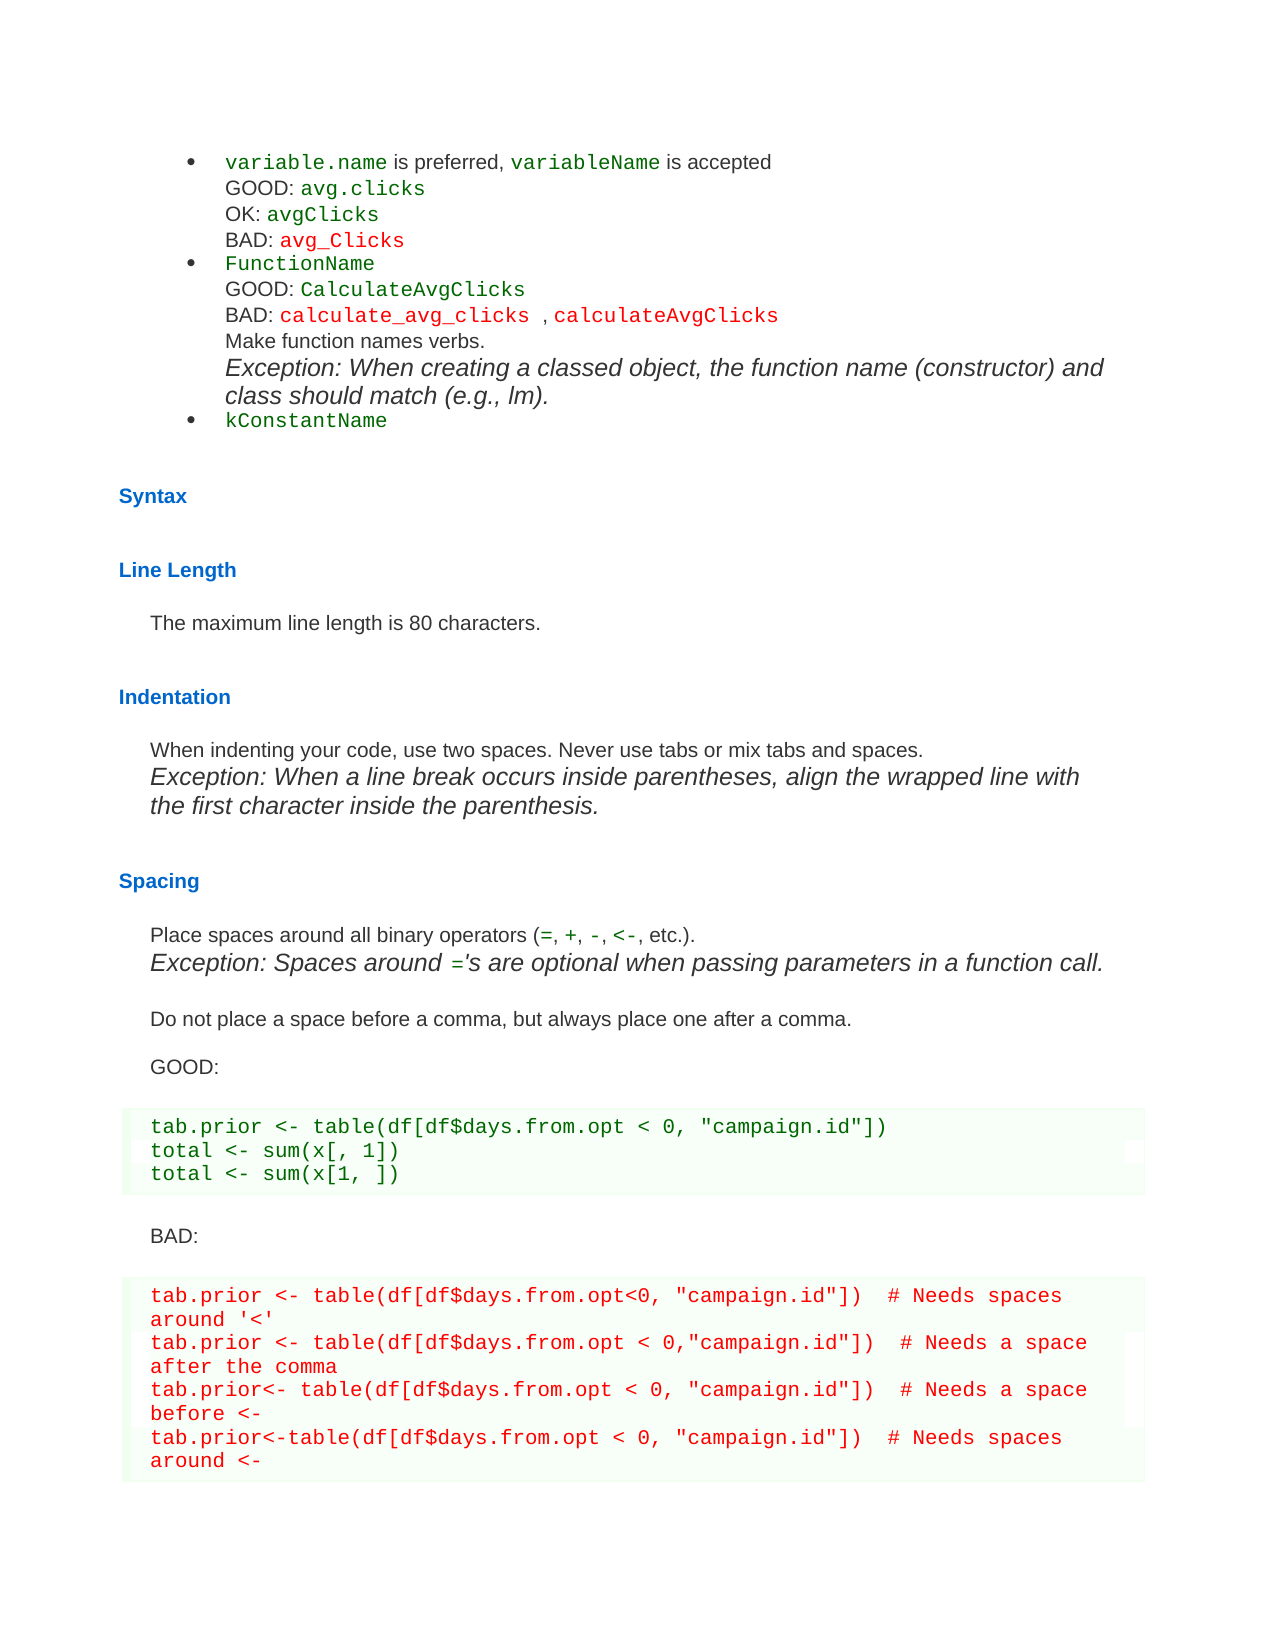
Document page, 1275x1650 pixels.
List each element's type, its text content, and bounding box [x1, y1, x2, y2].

text Spacing [119, 869, 1125, 893]
text total <- sum(x[, 1]) [150, 1140, 1125, 1156]
list FunctionName GOOD: CalculateAvgClicks BAD: calculate_avg_clicks , calculateAvgClicks Make function names verbs. Exception: When creating a classed object, the function name (constructor) and class should match (e.g., lm). [187, 253, 1125, 410]
text The maximum line length is 80 characters. [150, 611, 1125, 635]
text tab.prior <- table(df[df$days.from.opt < 0, "campaign.id"]) [131, 1110, 1144, 1140]
text tab.prior <- table(df[df$days.from.opt<0, "campaign.id"]) # Needs spaces around '<' [131, 1279, 1144, 1332]
list kConstantName [187, 410, 1125, 434]
text tab.prior<- table(df[df$days.from.opt < 0, "campaign.id"]) # Needs a space before <- [150, 1379, 1125, 1419]
text Do not place a space before a comma, but always place one after a comma. GOOD: [150, 1007, 1125, 1079]
text Syntax [119, 484, 1125, 508]
text When indenting your code, use two spaces. Never use tabs or mix tabs and spaces. Exception: When a line break occurs inside parentheses, align the wrapped line with the first character inside the parenthesis. [150, 738, 1125, 819]
text total <- sum(x[1, ]) [131, 1156, 1144, 1193]
text Line Length [119, 558, 1125, 582]
text BAD: [150, 1224, 1125, 1248]
text Indentation [119, 685, 1125, 709]
text tab.prior <- table(df[df$days.from.opt < 0,"campaign.id"]) # Needs a space after the comma [150, 1332, 1125, 1379]
text tab.prior<-table(df[df$days.from.opt < 0, "campaign.id"]) # Needs spaces around <- [131, 1419, 1144, 1480]
list variable.name is preferred, variableName is accepted GOOD: avg.clicks OK: avgClicks BAD: avg_Clicks [187, 150, 1125, 253]
text Place spaces around all binary operators (=, +, -, <-, etc.). Exception: Spaces around ='s are optional when passing parameters in a function call. [150, 922, 1125, 978]
